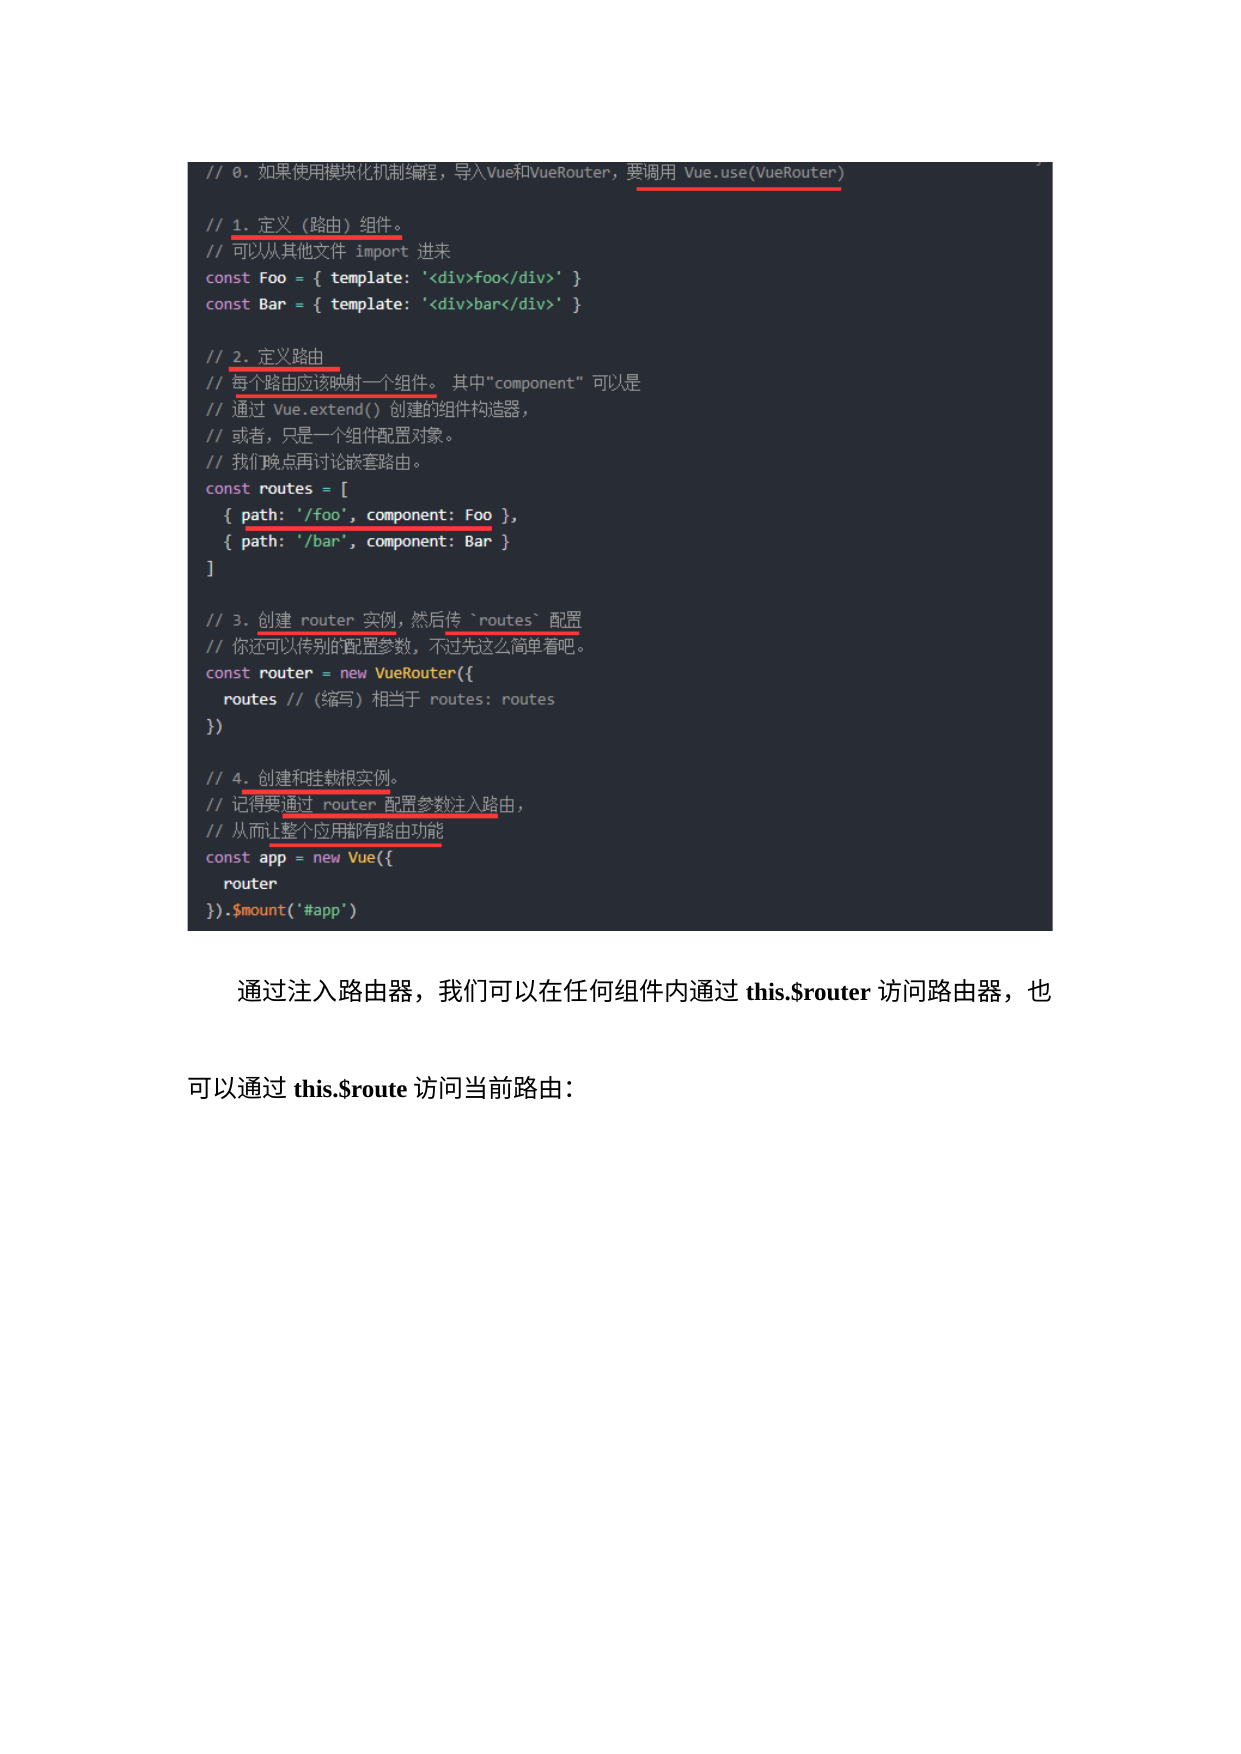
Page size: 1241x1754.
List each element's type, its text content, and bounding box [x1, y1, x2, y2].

text 通过注入路由器，我们可以在任何组件内通过 this.$router 访问路由器，也可以通过 this.$route 访问当前路由： [187, 957, 1053, 1119]
picture [187, 162, 1053, 931]
